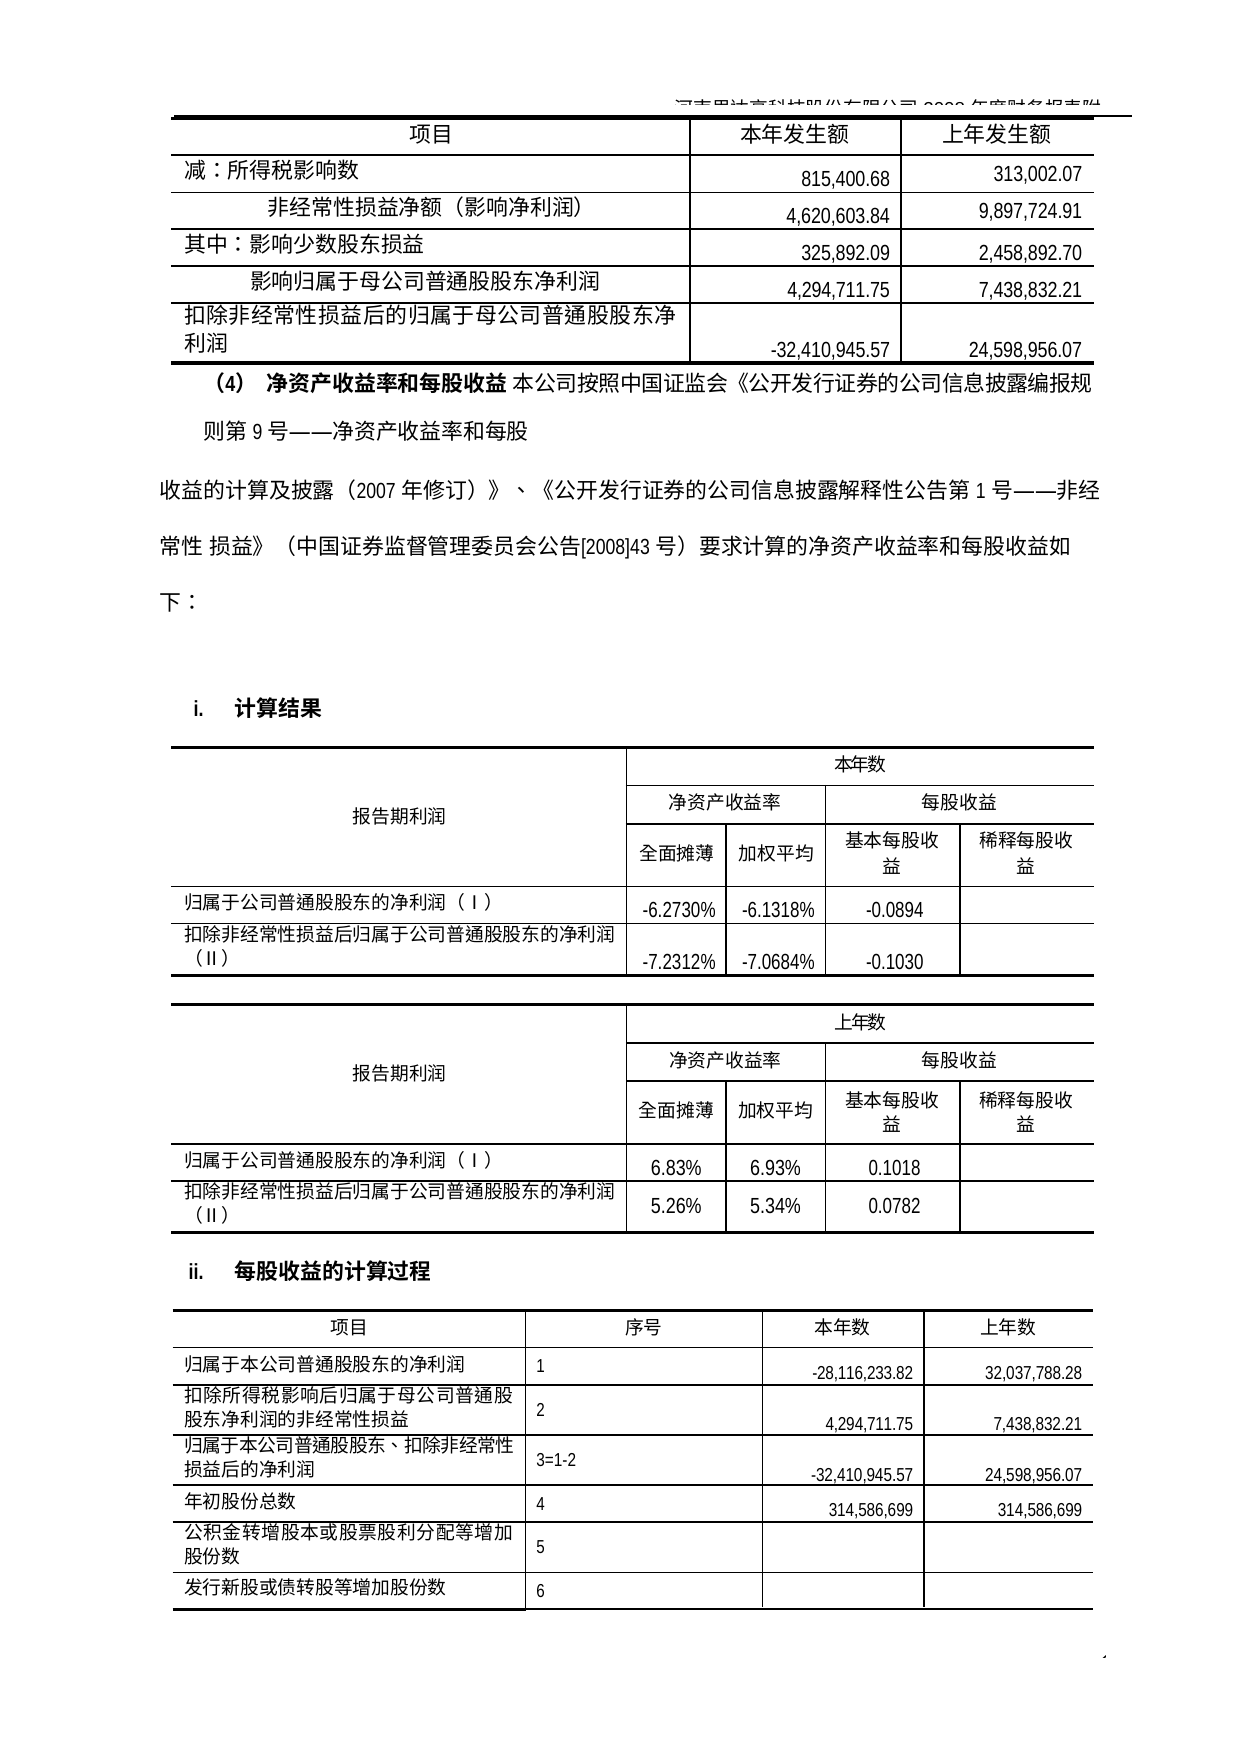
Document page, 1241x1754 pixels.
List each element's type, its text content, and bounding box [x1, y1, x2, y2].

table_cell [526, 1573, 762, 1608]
text i. 计算结果 [193, 693, 931, 722]
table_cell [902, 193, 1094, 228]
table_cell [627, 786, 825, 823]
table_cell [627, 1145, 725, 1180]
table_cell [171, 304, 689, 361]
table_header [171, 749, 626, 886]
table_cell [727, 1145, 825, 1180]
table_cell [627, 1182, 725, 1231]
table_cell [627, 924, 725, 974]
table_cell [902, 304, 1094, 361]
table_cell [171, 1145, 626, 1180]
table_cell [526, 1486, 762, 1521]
text （4） 净资产收益率和每股收益 本公司按照中国证监会《公开发行证券的公司信息披露编报规则第 9 号——净资产收益率和每股 [203, 368, 1112, 446]
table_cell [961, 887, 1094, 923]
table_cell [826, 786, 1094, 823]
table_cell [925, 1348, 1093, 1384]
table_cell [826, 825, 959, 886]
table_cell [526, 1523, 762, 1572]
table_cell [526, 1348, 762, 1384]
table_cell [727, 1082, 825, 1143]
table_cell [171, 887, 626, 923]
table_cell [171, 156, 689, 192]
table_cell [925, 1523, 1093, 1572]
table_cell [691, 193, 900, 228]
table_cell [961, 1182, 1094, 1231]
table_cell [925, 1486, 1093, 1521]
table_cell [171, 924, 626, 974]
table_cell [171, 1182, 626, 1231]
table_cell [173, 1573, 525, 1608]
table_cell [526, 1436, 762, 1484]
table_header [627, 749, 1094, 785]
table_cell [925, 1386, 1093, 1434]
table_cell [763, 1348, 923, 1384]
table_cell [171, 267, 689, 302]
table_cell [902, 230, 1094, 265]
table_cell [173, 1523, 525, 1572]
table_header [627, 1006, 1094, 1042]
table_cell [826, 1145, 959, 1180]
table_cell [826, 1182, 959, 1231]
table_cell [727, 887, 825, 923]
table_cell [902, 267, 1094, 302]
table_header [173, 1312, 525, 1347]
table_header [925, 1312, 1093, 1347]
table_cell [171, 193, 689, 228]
text 收益的计算及披露（2007 年修订）》、《公开发行证券的公司信息披露解释性公告第 1 号――非经常性 损益》（中国证券监督管理委员会公告[2008]43 号）要求计算的净资产收益率和每股收益如下： [159, 475, 1112, 617]
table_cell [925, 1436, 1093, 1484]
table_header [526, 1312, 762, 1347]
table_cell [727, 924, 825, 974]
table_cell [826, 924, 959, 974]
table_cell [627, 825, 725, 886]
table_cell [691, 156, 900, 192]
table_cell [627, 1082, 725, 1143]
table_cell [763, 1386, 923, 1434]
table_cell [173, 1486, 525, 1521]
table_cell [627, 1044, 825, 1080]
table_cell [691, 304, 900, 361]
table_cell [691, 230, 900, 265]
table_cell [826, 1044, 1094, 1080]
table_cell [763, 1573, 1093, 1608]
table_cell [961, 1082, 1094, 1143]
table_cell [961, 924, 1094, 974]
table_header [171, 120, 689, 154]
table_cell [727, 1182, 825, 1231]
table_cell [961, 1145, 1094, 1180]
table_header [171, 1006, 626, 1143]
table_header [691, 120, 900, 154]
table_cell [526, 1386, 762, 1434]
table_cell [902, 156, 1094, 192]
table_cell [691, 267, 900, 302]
text ii. 每股收益的计算过程 [188, 1256, 931, 1286]
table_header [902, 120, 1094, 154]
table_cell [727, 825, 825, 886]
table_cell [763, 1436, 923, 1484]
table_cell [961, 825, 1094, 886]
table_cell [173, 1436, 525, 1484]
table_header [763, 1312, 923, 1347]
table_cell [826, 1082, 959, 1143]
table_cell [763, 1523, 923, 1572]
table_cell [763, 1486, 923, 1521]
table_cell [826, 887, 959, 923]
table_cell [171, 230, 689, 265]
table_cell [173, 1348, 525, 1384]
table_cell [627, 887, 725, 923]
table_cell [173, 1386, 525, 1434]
